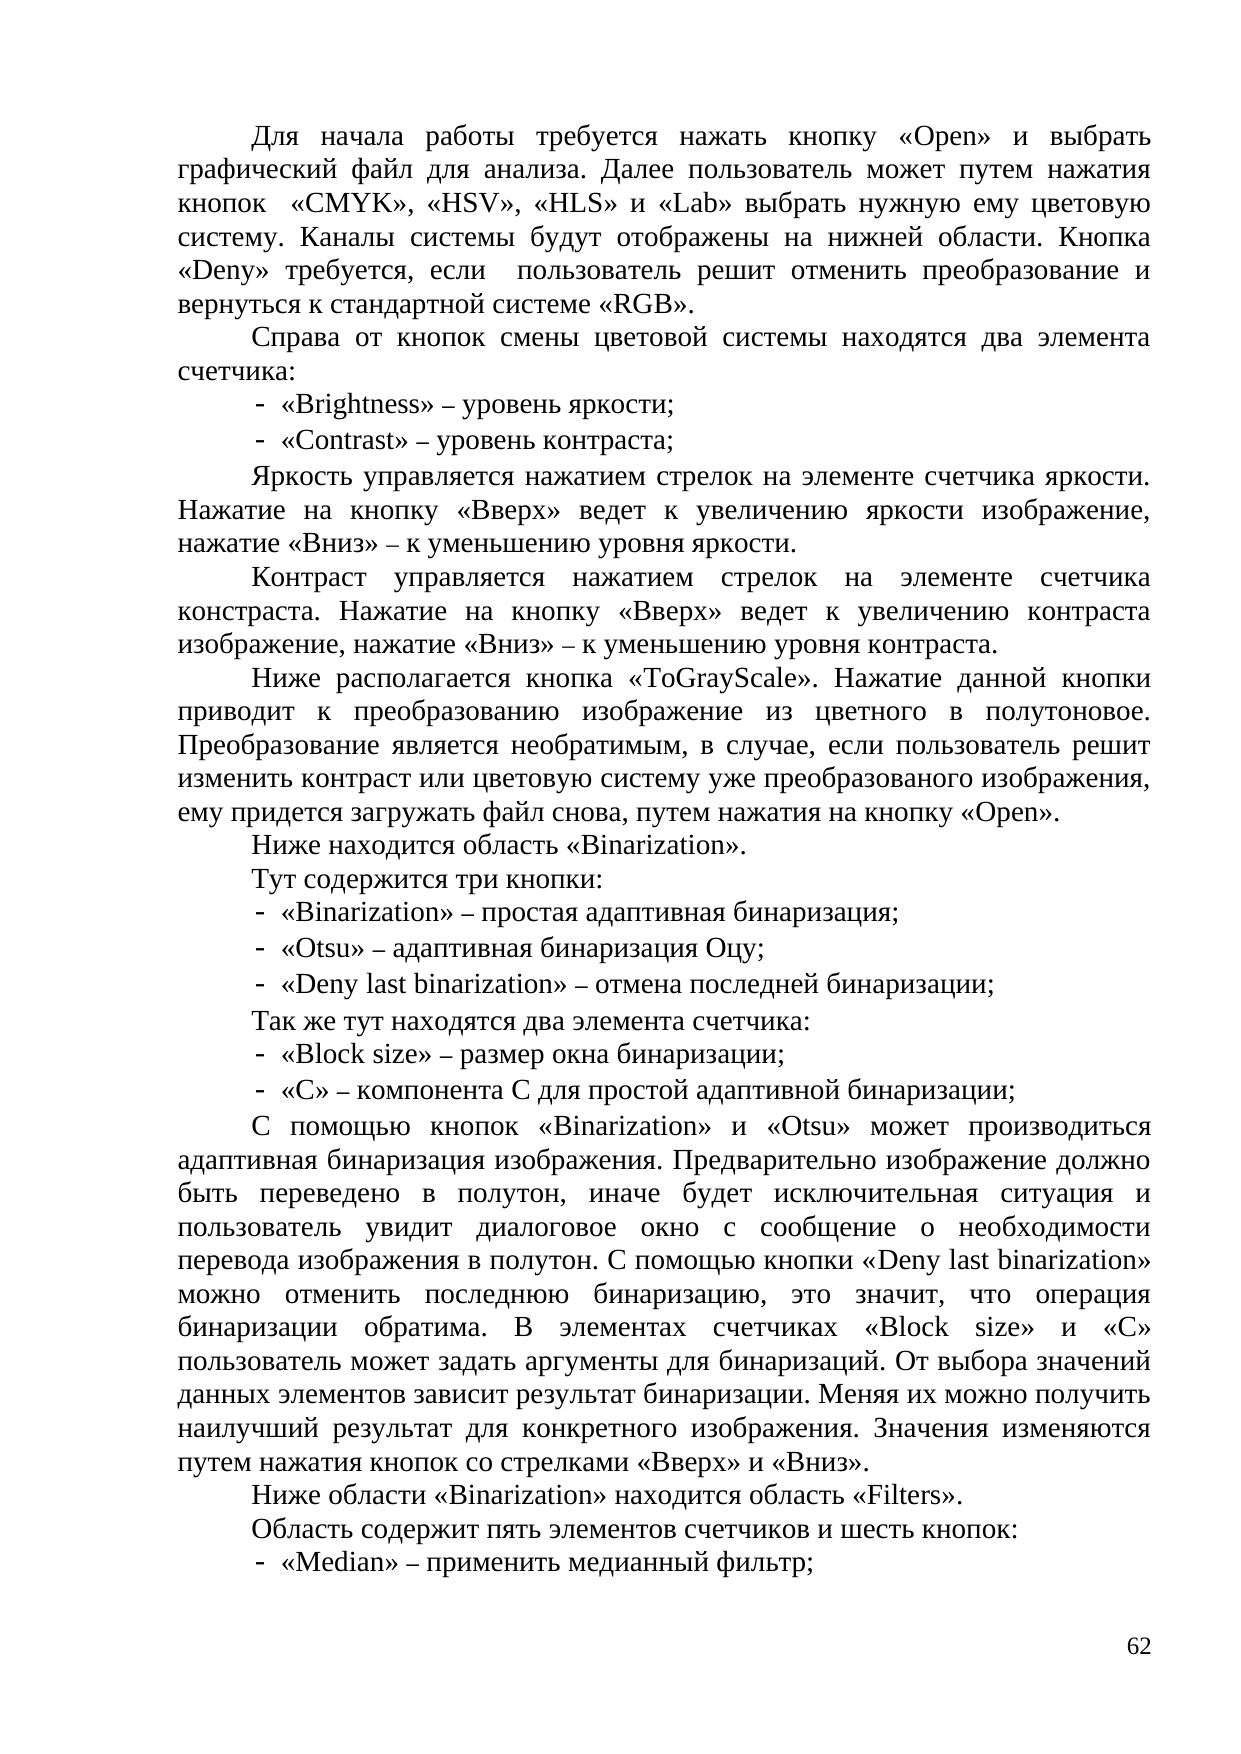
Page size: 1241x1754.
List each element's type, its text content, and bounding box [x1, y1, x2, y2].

text Справа от кнопок смены цветовой системы находятся два элемента счетчика: [177, 319, 1152, 386]
list «Contrast» – уровень контраста; [177, 422, 1152, 458]
text Ниже области «Binarization» находится область «Filters». [177, 1477, 1152, 1511]
text Контраст управляется нажатием стрелок на элементе счетчика констраста. Нажатие на кнопку «Вверх» ведет к увеличению контраста изображение, нажатие «Вниз» – к уменьшению уровня контраста. [177, 559, 1152, 660]
list «Otsu» – адаптивная бинаризация Оцу; [177, 931, 1152, 967]
text Ниже располагается кнопка «ToGrayScale». Нажатие данной кнопки приводит к преобразованию изображение из цветного в полутоновое. Преобразование является необратимым, в случае, если пользователь решит изменить контраст или цветовую систему уже преобразованого изображения, ему придется загружать файл снова, путем нажатия на кнопку «Open». [177, 660, 1152, 827]
text Область содержит пять элементов счетчиков и шесть кнопок: [177, 1511, 1152, 1544]
text Ниже находится область «Binarization». [177, 827, 1152, 861]
text С помощью кнопок «Binarization» и «Otsu» может производиться адаптивная бинаризация изображения. Предварительно изображение должно быть переведено в полутон, иначе будет исключительная ситуация и пользователь увидит диалоговое окно с сообщение о необходимости перевода изображения в полутон. С помощью кнопки «Deny last binarization» можно отменить последнюю бинаризацию, это значит, что операция бинаризации обратима. В элементах счетчиках «Block size» и «C» пользователь может задать аргументы для бинаризаций. От выбора значений данных элементов зависит результат бинаризации. Меняя их можно получить наилучший результат для конкретного изображения. Значения изменяются путем нажатия кнопок со стрелками «Вверх» и «Вниз». [177, 1108, 1152, 1477]
list «C» – компонента С для простой адаптивной бинаризации; [177, 1072, 1152, 1108]
text Яркость управляется нажатием стрелок на элементе счетчика яркости. Нажатие на кнопку «Вверх» ведет к увеличению яркости изображение, нажатие «Вниз» – к уменьшению уровня яркости. [177, 458, 1152, 559]
text Так же тут находятся два элемента счетчика: [177, 1003, 1152, 1036]
list «Block size» – размер окна бинаризации; [177, 1036, 1152, 1072]
text Тут содержится три кнопки: [177, 861, 1152, 894]
list «Binarization» – простая адаптивная бинаризация; [177, 894, 1152, 931]
list «Brightness» – уровень яркости; [177, 386, 1152, 422]
text Для начала работы требуется нажать кнопку «Open» и выбрать графический файл для анализа. Далее пользователь может путем нажатия кнопок «CMYK», «HSV», «HLS» и «Lab» выбрать нужную ему цветовую систему. Каналы системы будут отображены на нижней области. Кнопка «Deny» требуется, если пользователь решит отменить преобразование и вернуться к стандартной системе «RGB». [177, 118, 1152, 319]
list «Median» – применить медианный фильтр; [177, 1544, 1152, 1580]
list «Deny last binarization» – отмена последней бинаризации; [177, 967, 1152, 1003]
